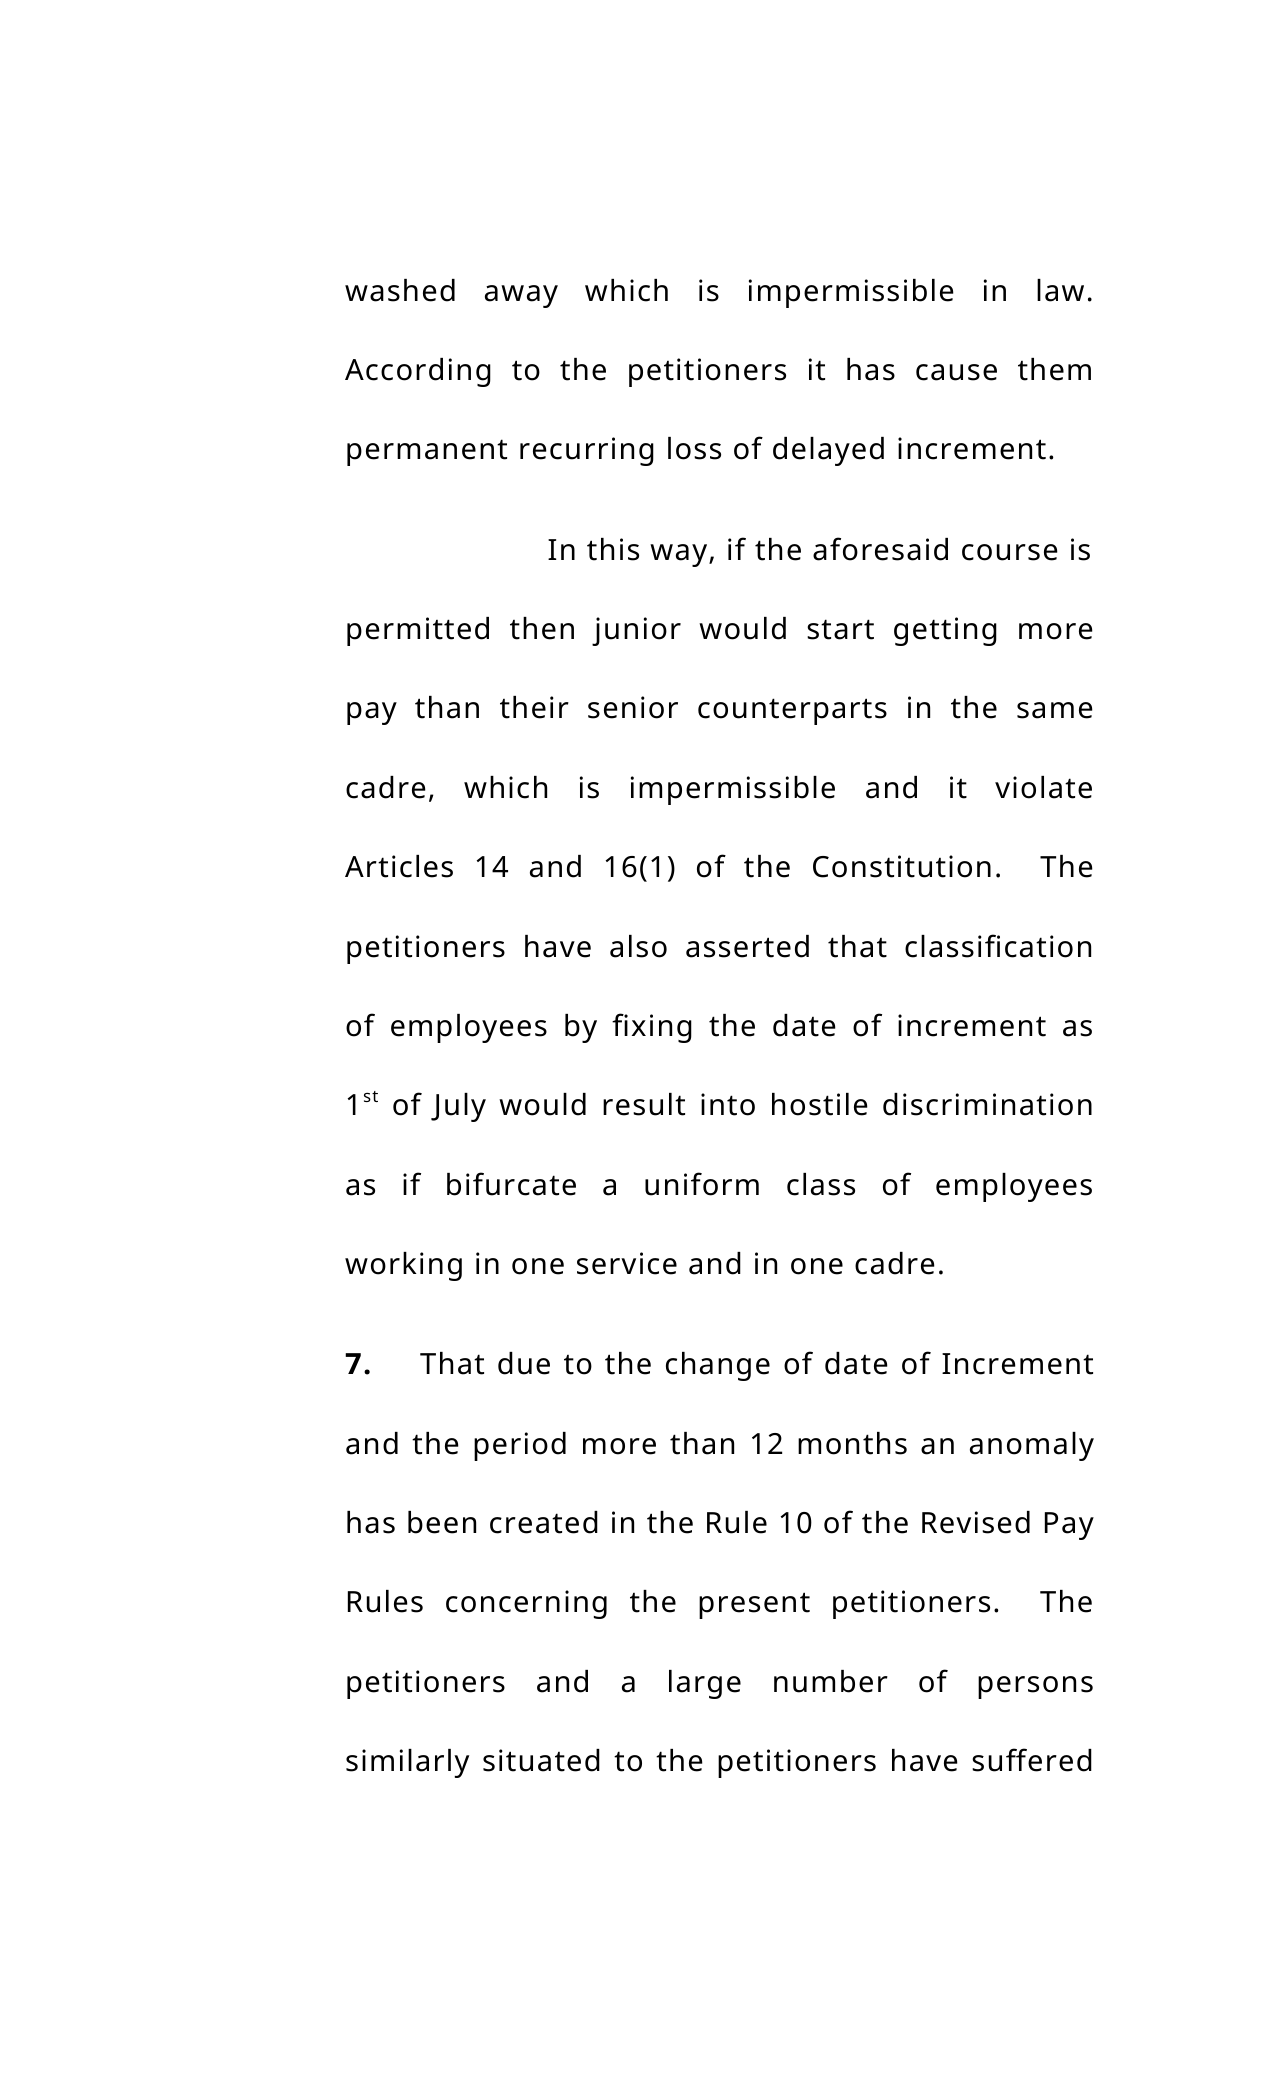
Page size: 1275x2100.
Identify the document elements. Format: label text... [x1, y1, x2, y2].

text In this way, if the aforesaid course is permitted then junior would start getting more pay than their senior counterparts in the same cadre, which is impermissible and it violate Articles 14 and 16(1) of the Constitution. The petitioners have also asserted that classification of employees by fixing the date of increment as 1st of July would result into hostile discrimination as if bifurcate a uniform class of employees working in one service and in one cadre. [345, 529, 1095, 1283]
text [345, 1343, 1095, 1780]
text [345, 270, 1095, 468]
